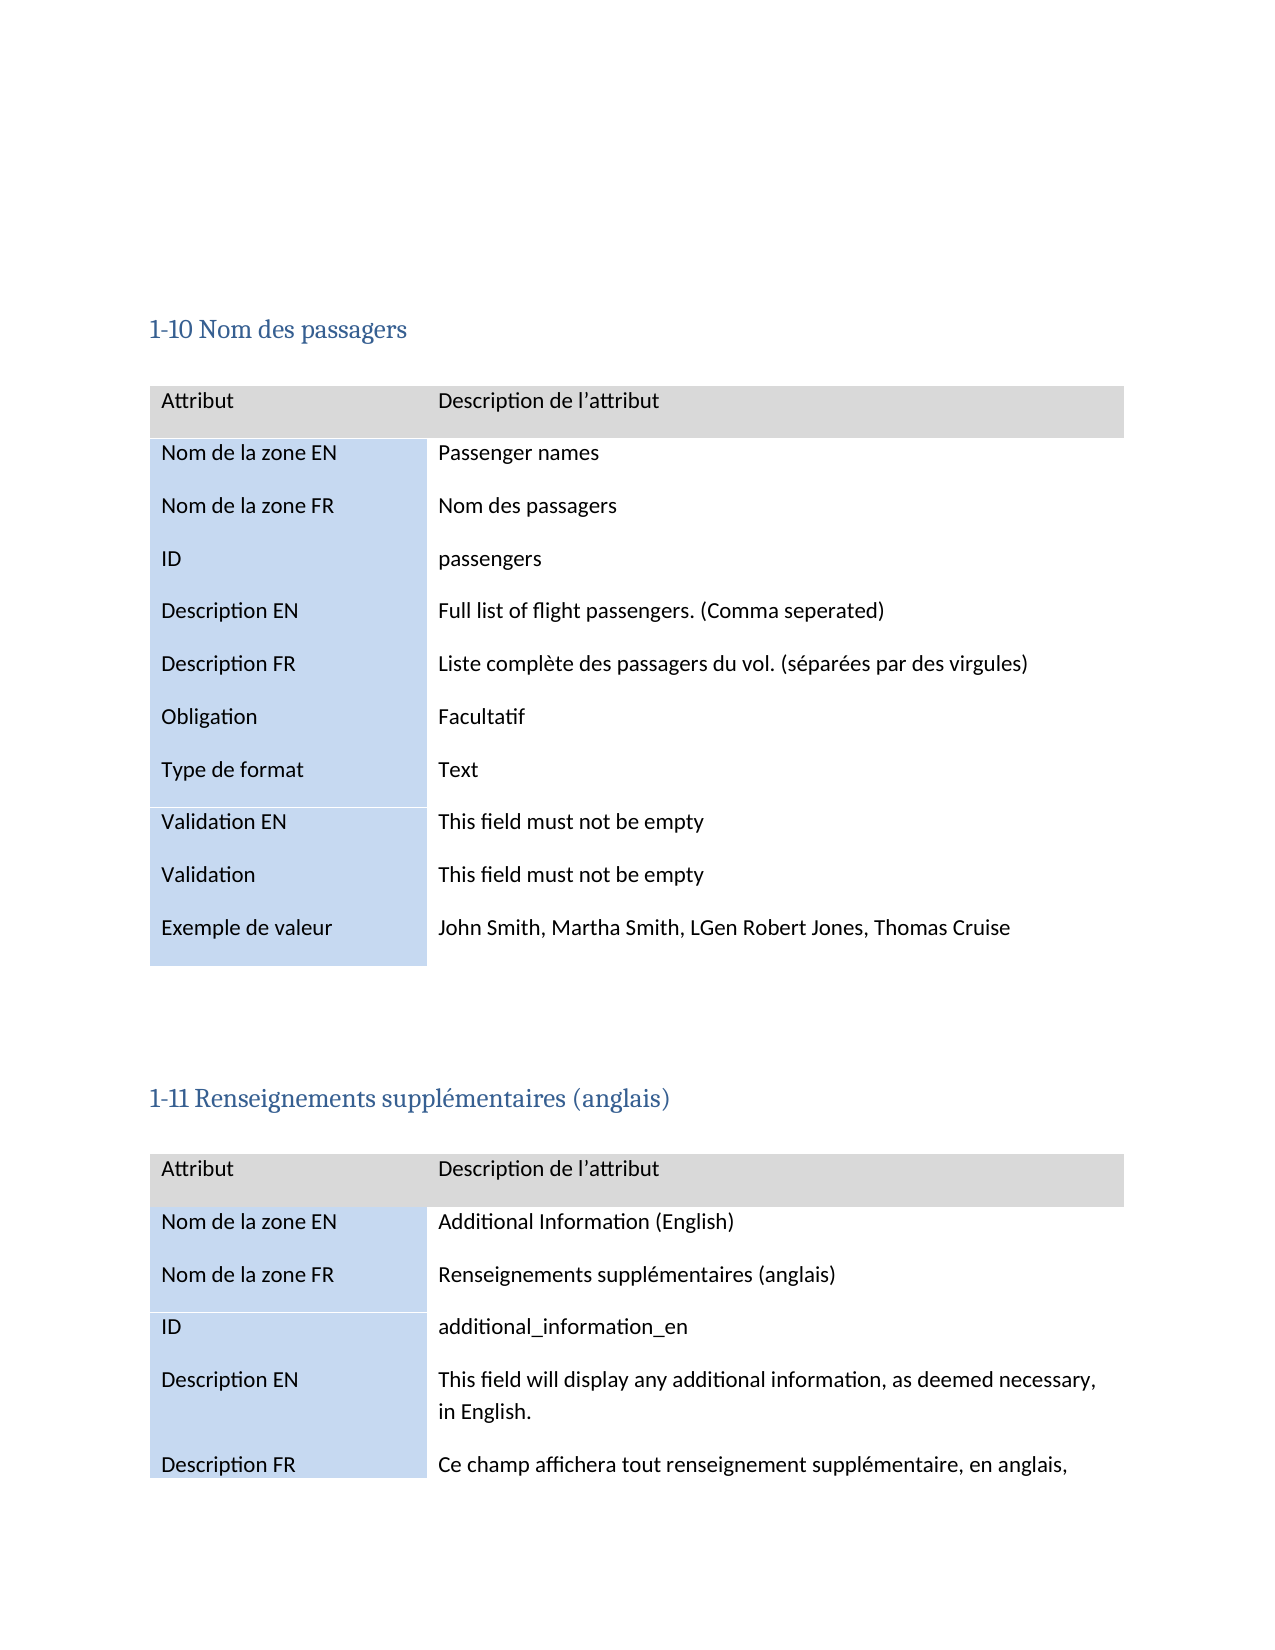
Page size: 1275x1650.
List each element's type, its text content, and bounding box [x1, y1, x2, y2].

table_cell Additional Information (English) [427, 1207, 1124, 1260]
table_cell Validation EN [150, 808, 427, 860]
table_cell Exemple de valeur [150, 913, 427, 966]
table_cell Description FR [150, 649, 427, 702]
table_header Attribut [150, 1154, 427, 1207]
table_cell Description FR [150, 1450, 427, 1478]
table_header Description de l’attribut [427, 1154, 1124, 1207]
table_cell additional_information_en [427, 1313, 1124, 1365]
table_cell Nom de la zone FR [150, 1260, 427, 1312]
table_cell Text [427, 755, 1124, 807]
table_cell Validation [150, 860, 427, 913]
table_cell This field must not be empty [427, 808, 1124, 860]
table_cell ID [150, 1313, 427, 1365]
subtitle 1-11 Renseignements supplémentaires (anglais) [150, 1083, 1228, 1150]
table_cell Liste complète des passagers du vol. (séparées par des virgules) [427, 649, 1124, 702]
table_cell ID [150, 544, 427, 597]
table_cell Nom de la zone EN [150, 439, 427, 491]
table_cell Description EN [150, 597, 427, 649]
table_cell Nom de la zone EN [150, 1207, 427, 1260]
table_cell John Smith, Martha Smith, LGen Robert Jones, Thomas Cruise [427, 913, 1124, 966]
table_cell passengers [427, 544, 1124, 597]
table_cell This field will display any additional information, as deemed necessary, in English. [427, 1365, 1124, 1450]
table_cell Full list of flight passengers. (Comma seperated) [427, 597, 1124, 649]
table_cell Facultatif [427, 702, 1124, 755]
table_cell Nom de la zone FR [150, 491, 427, 544]
table_header Attribut [150, 386, 427, 438]
table_cell Passenger names [427, 439, 1124, 491]
table_cell Renseignements supplémentaires (anglais) [427, 1260, 1124, 1312]
table_header Description de l’attribut [427, 386, 1124, 438]
table_cell This field must not be empty [427, 860, 1124, 913]
table_cell Nom des passagers [427, 491, 1124, 544]
subtitle 1-10 Nom des passagers [150, 314, 1228, 381]
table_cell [427, 1450, 1124, 1478]
table_cell Description EN [150, 1365, 427, 1450]
table_cell Obligation [150, 702, 427, 755]
table_cell Type de format [150, 755, 427, 807]
